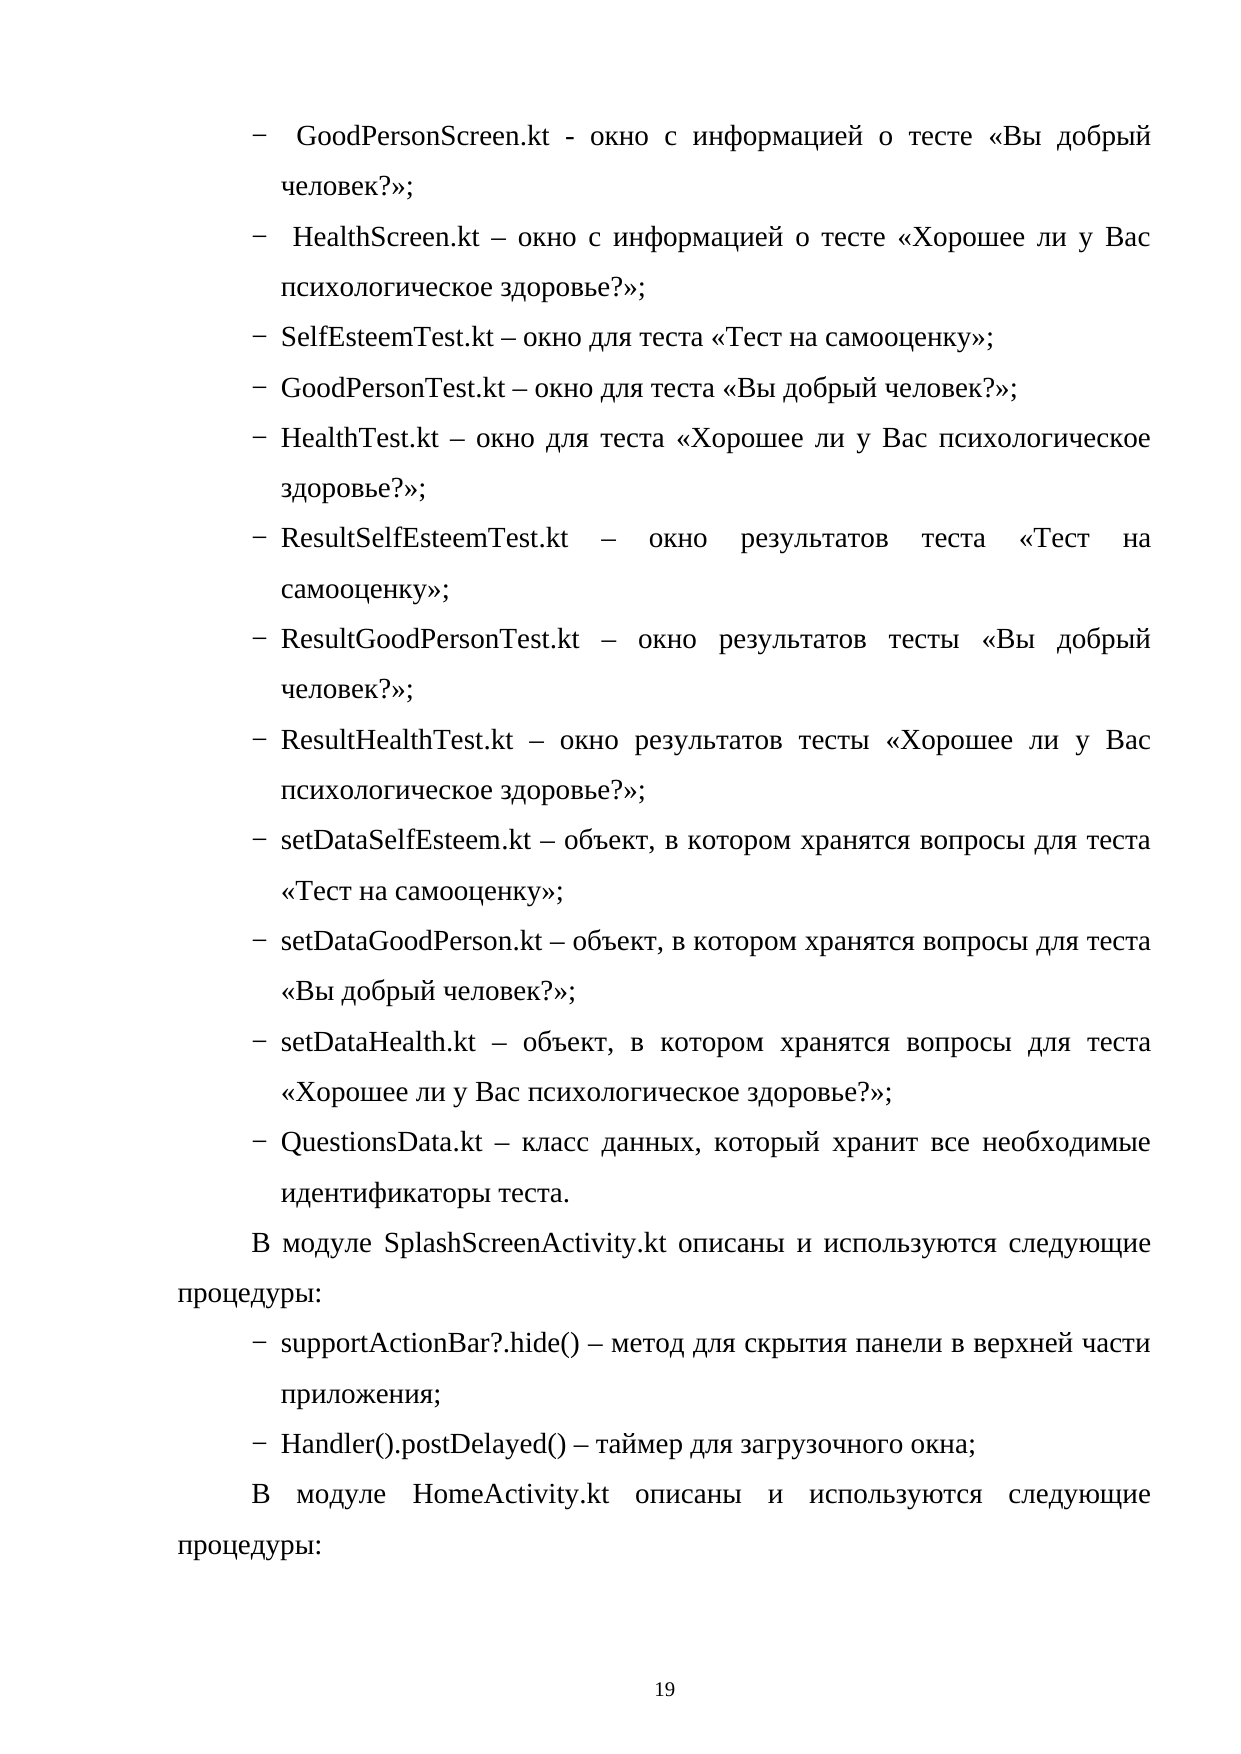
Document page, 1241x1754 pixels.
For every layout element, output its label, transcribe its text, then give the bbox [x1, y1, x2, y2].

list Handler().postDelayed() – таймер для загрузочного окна; [251, 1426, 1152, 1460]
text В модуле SplashScreenActivity.kt описаны и используются следующие процедуры: [177, 1225, 1152, 1309]
text В модуле HomeActivity.kt описаны и используются следующие процедуры: [177, 1477, 1152, 1560]
list setDataSelfEsteem.kt – объект, в котором хранятся вопросы для теста «Тест на самооценку»; [251, 822, 1152, 906]
list supportActionBar?.hide() – метод для скрытия панели в верхней части приложения; [251, 1326, 1152, 1409]
list ResultSelfEsteemTest.kt – окно результатов теста «Тест на самооценку»; [251, 521, 1152, 604]
list HealthScreen.kt – окно с информацией о тесте «Хорошее ли у Вас психологическое здоровье?»; [251, 219, 1152, 303]
list setDataHealth.kt – объект, в котором хранятся вопросы для теста «Хорошее ли у Вас психологическое здоровье?»; [251, 1024, 1152, 1108]
list ResultGoodPersonTest.kt – окно результатов тесты «Вы добрый человек?»; [251, 621, 1152, 705]
list HealthTest.kt – окно для теста «Хорошее ли у Вас психологическое здоровье?»; [251, 420, 1152, 504]
list setDataGoodPerson.kt – объект, в котором хранятся вопросы для теста «Вы добрый человек?»; [251, 923, 1152, 1007]
list QuestionsData.kt – класс данных, который хранит все необходимые идентификаторы теста. [251, 1124, 1152, 1208]
list GoodPersonTest.kt – окно для теста «Вы добрый человек?»; [251, 370, 1152, 403]
list GoodPersonScreen.kt - окно с информацией о тесте «Вы добрый человек?»; [251, 118, 1152, 202]
list ResultHealthTest.kt – окно результатов тесты «Хорошее ли у Вас психологическое здоровье?»; [251, 722, 1152, 806]
list SelfEsteemTest.kt – окно для теста «Тест на самооценку»; [251, 319, 1152, 353]
